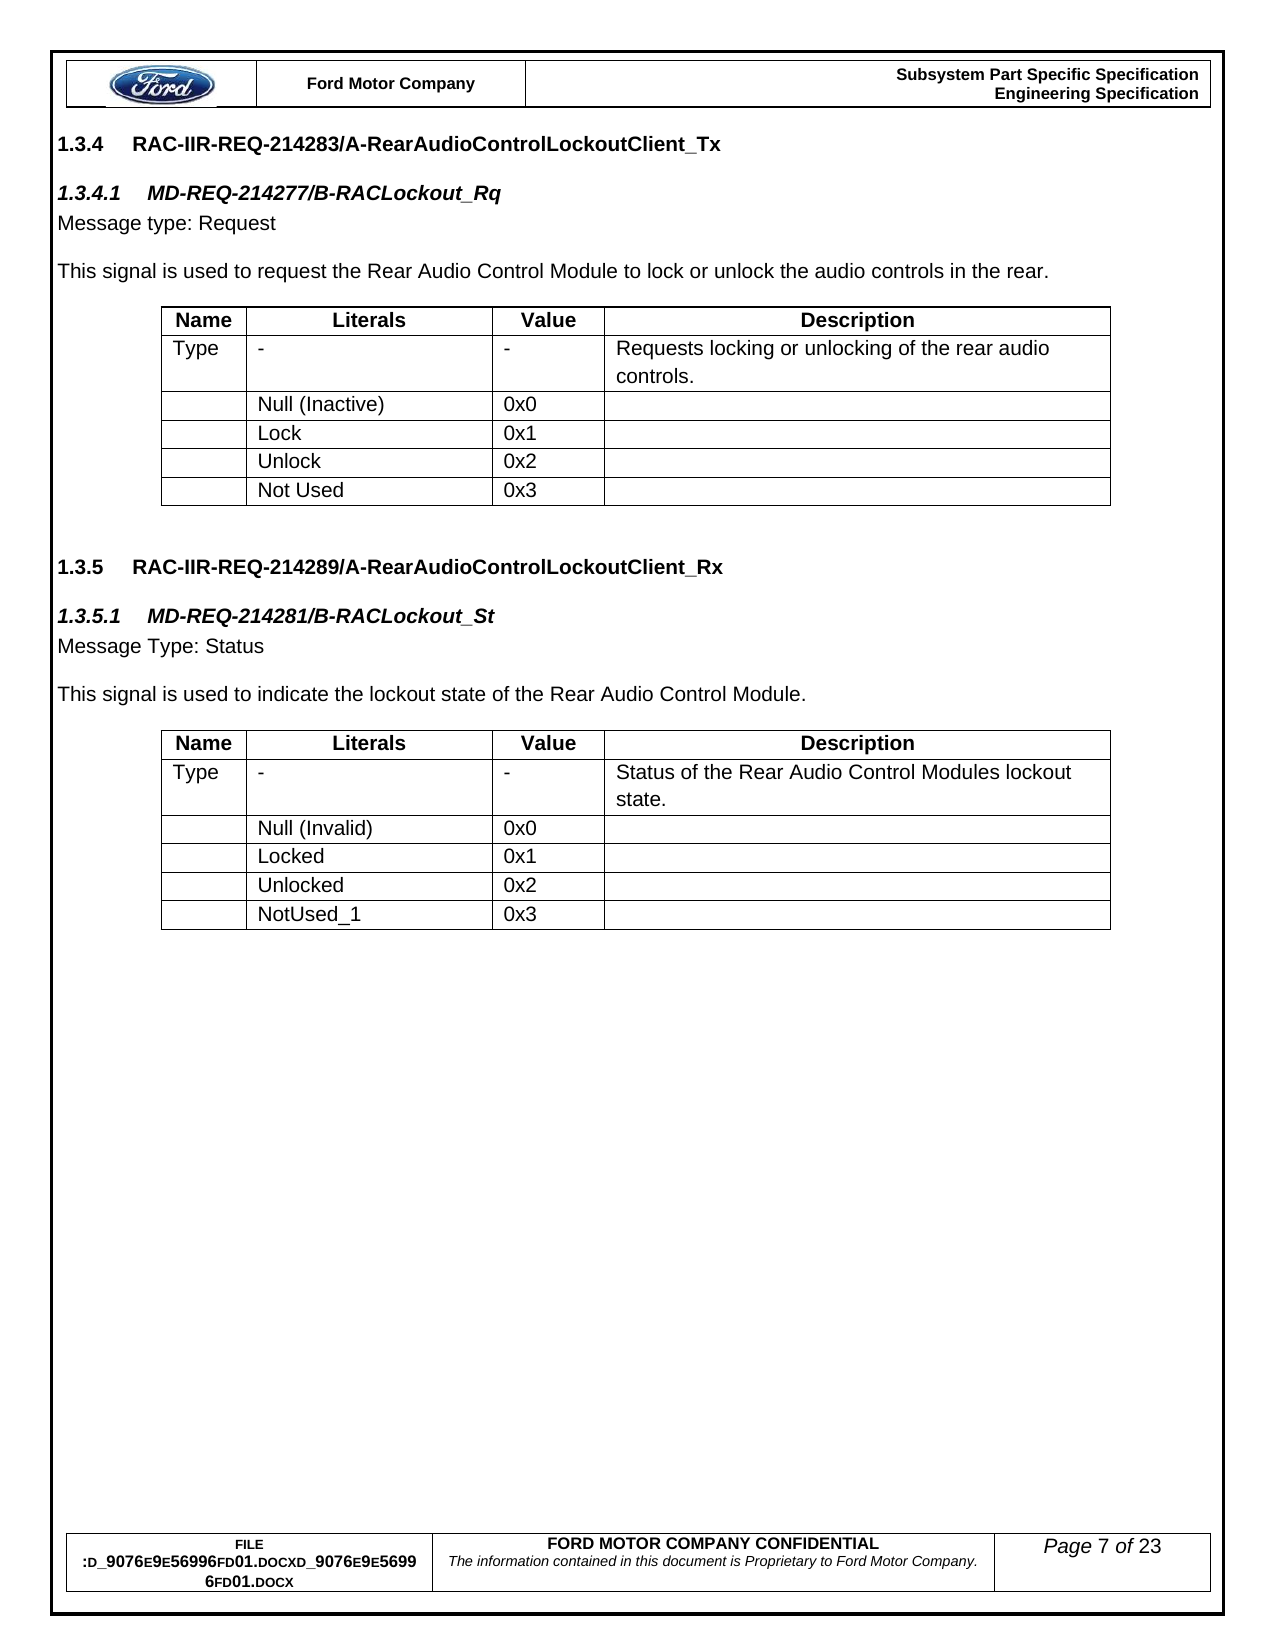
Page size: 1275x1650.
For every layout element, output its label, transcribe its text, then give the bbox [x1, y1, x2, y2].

table_cell 0x2 [493, 873, 604, 900]
text This signal is used to indicate the lockout state of the Rear Audio Control Module. [57, 682, 1215, 706]
table_cell [605, 421, 1110, 448]
table_cell 0x3 [493, 901, 604, 929]
text Message Type: Status [57, 634, 1215, 658]
table_cell [605, 392, 1110, 419]
table_cell Status of the Rear Audio Control Modules lockout state. [605, 760, 1110, 815]
table_cell [162, 478, 246, 505]
table_header Description [605, 731, 1110, 759]
table_header Description [605, 308, 1110, 335]
table_cell Lock [247, 421, 492, 448]
table_cell [162, 421, 246, 448]
table_cell [605, 873, 1110, 900]
table_header Value [493, 308, 604, 335]
table_cell NotUsed_1 [247, 901, 492, 929]
table_cell [162, 873, 246, 900]
table_cell [605, 901, 1110, 929]
text This signal is used to request the Rear Audio Control Module to lock or unlock the audio controls in the rear. [57, 258, 1215, 282]
table_cell Unlock [247, 449, 492, 477]
table_cell Null (Inactive) [247, 392, 492, 419]
table_cell 0x1 [493, 421, 604, 448]
table_header Literals [247, 308, 492, 335]
table_cell [162, 392, 246, 419]
subtitle RAC-IIR-REQ-214289/A-RearAudioControlLockoutClient_Rx [57, 555, 1215, 579]
table_cell Requests locking or unlocking of the rear audio controls. [605, 336, 1110, 391]
table_cell [605, 816, 1110, 843]
table_cell - [247, 760, 492, 815]
subtitle RAC-IIR-REQ-214283/A-RearAudioControlLockoutClient_Tx [57, 131, 1215, 155]
table_cell [605, 478, 1110, 505]
table_cell Not Used [247, 478, 492, 505]
table_cell [162, 901, 246, 929]
table_cell [162, 844, 246, 872]
table_cell Unlocked [247, 873, 492, 900]
subtitle MD-REQ-214277/B-RACLockout_Rq [57, 180, 1215, 204]
table_cell [605, 844, 1110, 872]
table_cell - [247, 336, 492, 391]
subtitle MD-REQ-214281/B-RACLockout_St [57, 604, 1215, 628]
table_cell - [493, 336, 604, 391]
table_cell 0x0 [493, 392, 604, 419]
table_cell 0x0 [493, 816, 604, 843]
table_cell [162, 816, 246, 843]
table_cell - [493, 760, 604, 815]
table_header Name [162, 308, 246, 335]
table_cell Type [162, 336, 246, 391]
table_cell Type [162, 760, 246, 815]
table_cell [605, 449, 1110, 477]
table_header Literals [247, 731, 492, 759]
table_cell Locked [247, 844, 492, 872]
table_cell 0x3 [493, 478, 604, 505]
text Message type: Request [57, 211, 1215, 234]
table_cell 0x1 [493, 844, 604, 872]
table_cell 0x2 [493, 449, 604, 477]
table_cell [162, 449, 246, 477]
table_cell Null (Invalid) [247, 816, 492, 843]
picture [105, 61, 217, 107]
table_header Value [493, 731, 604, 759]
table_header Name [162, 731, 246, 759]
